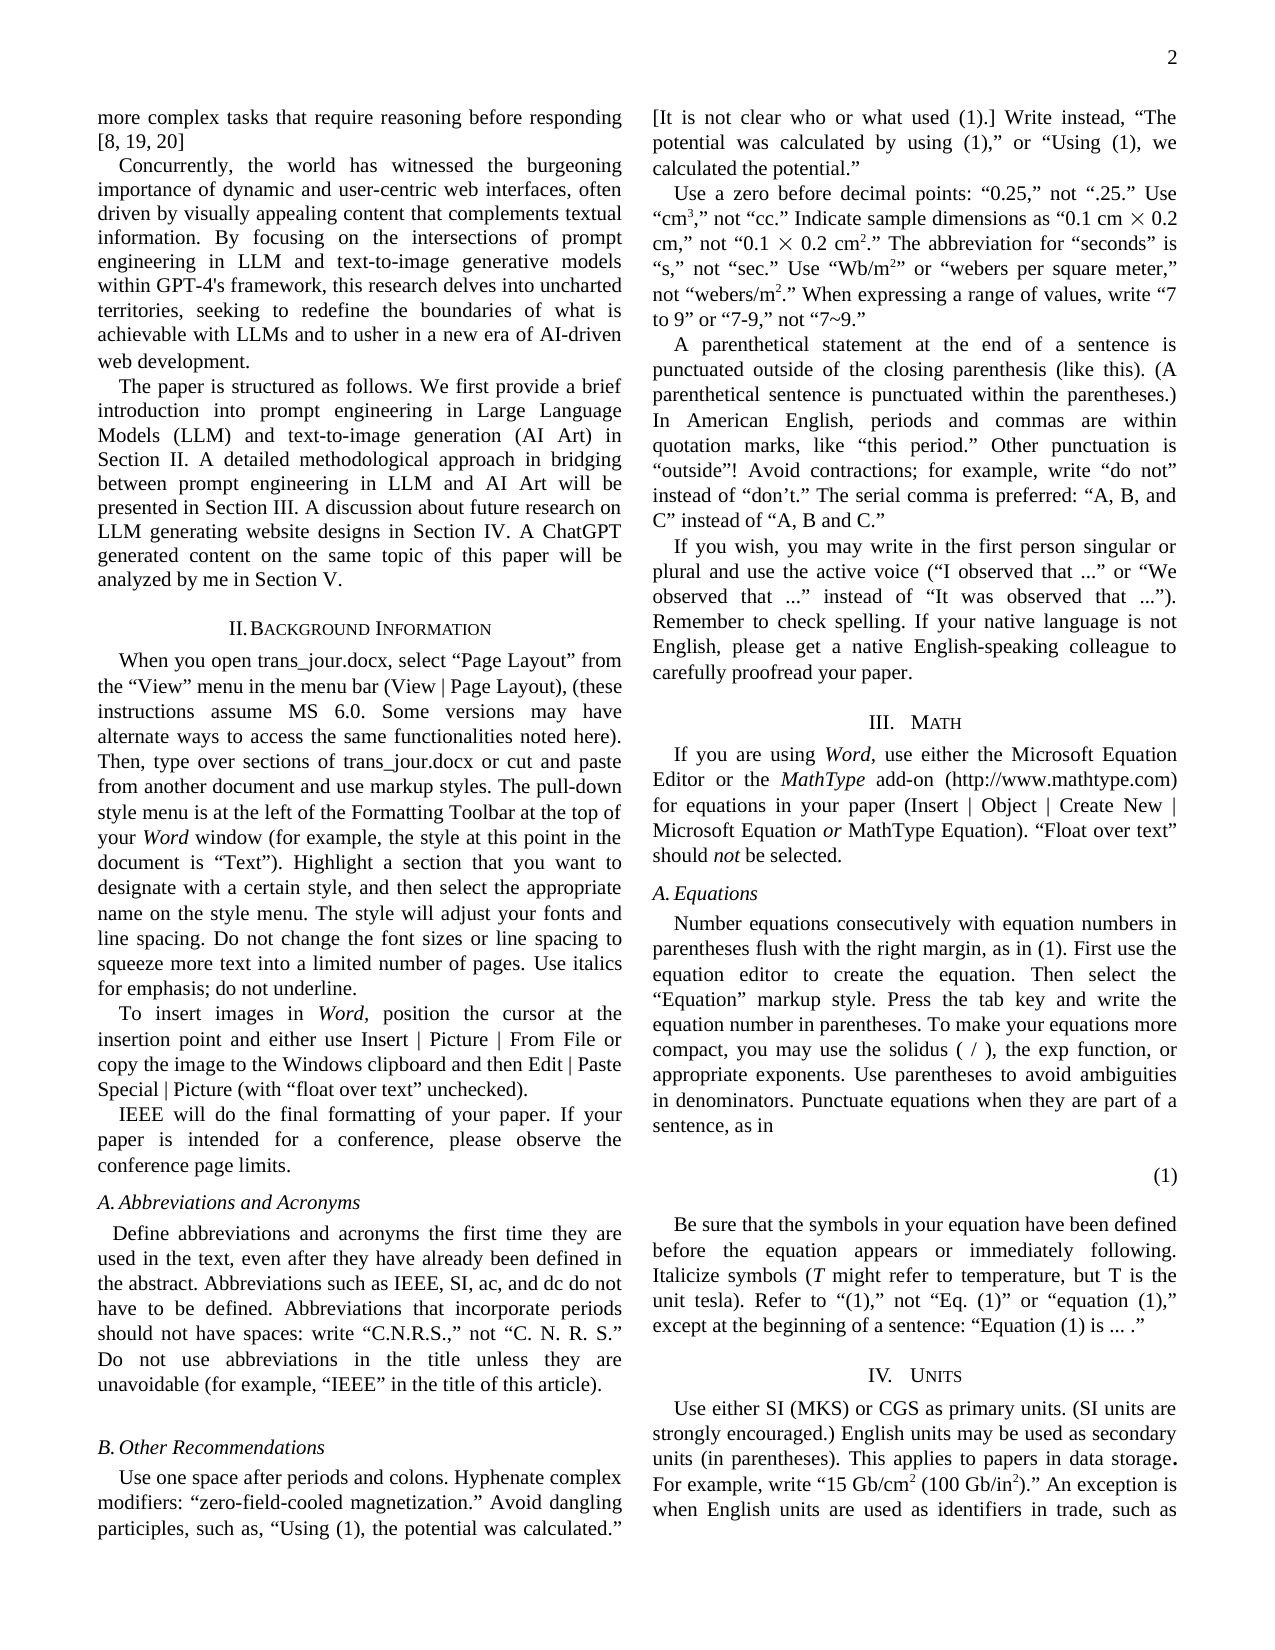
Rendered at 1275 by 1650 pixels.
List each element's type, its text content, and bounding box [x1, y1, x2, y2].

text A parenthetical statement at the end of a sentence is punctuated outside of the closing parenthesis (like this). (A parenthetical sentence is punctuated within the parentheses.) In American English, periods and commas are within quotation marks, like “this period.” Other punctuation is “outside”! Avoid contractions; for example, write “do not” instead of “don’t.” The serial comma is preferred: “A, B, and C” instead of “A, B and C.” [652, 332, 1177, 532]
subtitle Abbreviations and Acronyms [97, 1190, 622, 1214]
subtitle Other Recommendations [97, 1435, 622, 1459]
text If you are using Word, use either the Microsoft Equation Editor or the MathType add-on (http://www.mathtype.com) for equations in your paper (Insert | Object | Create New | Microsoft Equation or MathType Equation). “Float over text” should not be selected. [652, 742, 1177, 867]
text Use a zero before decimal points: “0.25,” not “.25.” Use “cm3,” not “cc.” Indicate sample dimensions as “0.1 cm 0.2 cm,” not “0.1 0.2 cm2.” The abbreviation for “seconds” is “s,” not “sec.” Use “Wb/m2” or “webers per square meter,” not “webers/m2.” When expressing a range of values, write “7 to 9” or “7-9,” not “7~9.” [652, 181, 1177, 331]
text Number equations consecutively with equation numbers in parentheses flush with the right margin, as in (1). First use the equation editor to create the equation. Then select the “Equation” markup style. Press the tab key and write the equation number in parentheses. To make your equations more compact, you may use the solidus ( / ), the exp function, or appropriate exponents. Use parentheses to avoid ambiguities in denominators. Punctuate equations when they are part of a sentence, as in [652, 911, 1177, 1137]
text The paper is structured as follows. We first provide a brief introduction into prompt engineering in Large Language Models (LLM) and text-to-image generation (AI Art) in Section II. A detailed methodological approach in bridging between prompt engineering in LLM and AI Art will be presented in Section III. A discussion about future research on LLM generating website designs in Section IV. A ChatGPT generated content on the same topic of this paper will be analyzed by me in Section V. [97, 374, 622, 591]
text When you open trans_jour.docx, select “Page Layout” from the “View” menu in the menu bar (View | Page Layout), (these instructions assume MS 6.0. Some versions may have alternate ways to access the same functionalities noted here). Then, type over sections of trans_jour.docx or cut and paste from another document and use markup styles. The pull-down style menu is at the left of the Formatting Toolbar at the top of your Word window (for example, the style at this point in the document is “Text”). Highlight a section that you want to designate with a certain style, and then select the appropriate name on the style menu. The style will adjust your fonts and line spacing. Do not change the font sizes or line spacing to squeeze more text into a limited number of pages. Use italics for emphasis; do not underline. [97, 648, 622, 1000]
subtitle Background Information [97, 616, 622, 640]
subtitle Equations [652, 881, 1177, 905]
text (1) [652, 1163, 1177, 1187]
text Use one space after periods and colons. Hyphenate complex modifiers: “zero-field-cooled magnetization.” Avoid dangling participles, such as, “Using (1), the potential was calculated.” [It is not clear who or what used (1).] Write instead, “The potential was calculated by using (1),” or “Using (1), we calculated the potential.” [652, 105, 1177, 179]
text Use one space after periods and colons. Hyphenate complex modifiers: “zero-field-cooled magnetization.” Avoid dangling participles, such as, “Using (1), the potential was calculated.” [It is not clear who or what used (1).] Write instead, “The potential was calculated by using (1),” or “Using (1), we calculated the potential.” [97, 1465, 622, 1539]
text IEEE will do the final formatting of your paper. If your paper is intended for a conference, please observe the conference page limits. [97, 1102, 622, 1177]
text If you wish, you may write in the first person singular or plural and use the active voice (“I observed that ...” or “We observed that ...” instead of “It was observed that ...”). Remember to check spelling. If your native language is not English, please get a native English-speaking colleague to carefully proofread your paper. [652, 533, 1177, 684]
text Be sure that the symbols in your equation have been defined before the equation appears or immediately following. Italicize symbols (T might refer to temperature, but T is the unit tesla). Refer to “(1),” not “Eq. (1)” or “equation (1),” except at the beginning of a sentence: “Equation (1) is ... .” [652, 1212, 1177, 1337]
subtitle Units [652, 1363, 1177, 1387]
text Define abbreviations and acronyms the first time they are used in the text, even after they have already been defined in the abstract. Abbreviations such as IEEE, SI, ac, and dc do not have to be defined. Abbreviations that incorporate periods should not have spaces: write “C.N.R.S.,” not “C. N. R. S.” Do not use abbreviations in the title unless they are unavoidable (for example, “IEEE” in the title of this article). [97, 1221, 622, 1396]
subtitle MATH [652, 710, 1177, 734]
text To insert images in Word, position the cursor at the insertion point and either use Insert | Picture | From File or copy the image to the Windows clipboard and then Edit | Paste Special | Picture (with “float over text” unchecked). [97, 1001, 622, 1101]
text Concurrently, the world has witnessed the burgeoning importance of dynamic and user-centric web interfaces, often driven by visually appealing content that complements textual information. By focusing on the intersections of prompt engineering in LLM and text-to-image generative models within GPT-4's framework, this research delves into uncharted territories, seeking to redefine the boundaries of what is achievable with LLMs and to usher in a new era of AI-driven web development. [97, 153, 622, 374]
